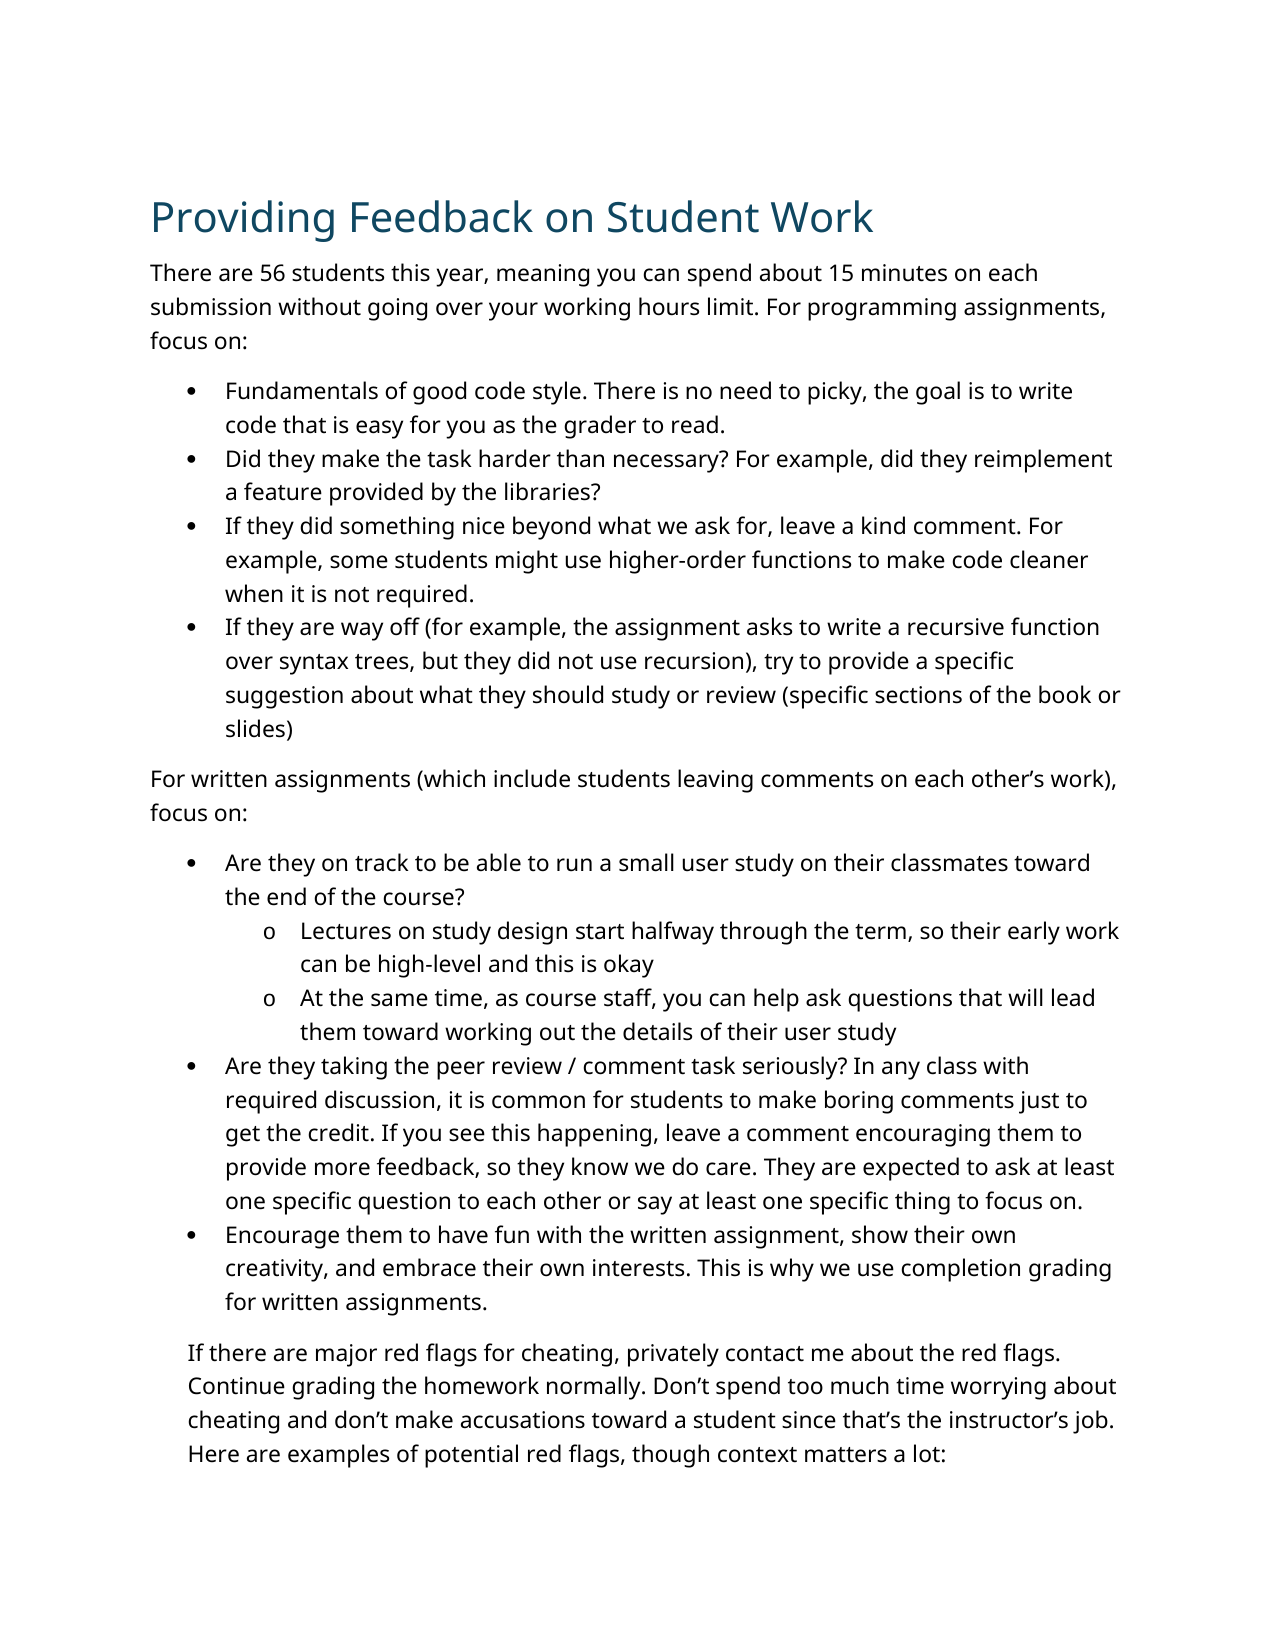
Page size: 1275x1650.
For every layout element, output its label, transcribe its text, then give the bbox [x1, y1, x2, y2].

subtitle Providing Feedback on Student Work [150, 187, 1125, 244]
list If they are way off (for example, the assignment asks to write a recursive function over syntax trees, but they did not use recursion), try to provide a specific suggestion about what they should study or review (specific sections of the book or slides) [187, 611, 1125, 744]
list At the same time, as course staff, you can help ask questions that will lead them toward working out the details of their user study [262, 982, 1125, 1047]
text If there are major red flags for cheating, privately contact me about the red flags. Continue grading the homework normally. Don’t spend too much time worrying about cheating and don’t make accusations toward a student since that’s the instructor’s job. Here are examples of potential red flags, though context matters a lot: [187, 1336, 1125, 1469]
text There are 56 students this year, meaning you can spend about 15 minutes on each submission without going over your working hours limit. For programming assignments, focus on: [150, 257, 1125, 356]
list Are they on track to be able to run a small user study on their classmates toward the end of the course? [187, 847, 1125, 912]
list Encourage them to have fun with the written assignment, show their own creativity, and embrace their own interests. This is why we use completion grading for written assignments. [187, 1218, 1125, 1317]
list Lectures on study design start halfway through the term, so their early work can be high-level and this is okay [262, 914, 1125, 980]
list If they did something nice beyond what we ask for, leave a kind comment. For example, some students might use higher-order functions to make code cleaner when it is not required. [187, 510, 1125, 609]
list Fundamentals of good code style. There is no need to picky, the goal is to write code that is easy for you as the grader to read. [187, 375, 1125, 440]
list Are they taking the peer review / comment task seriously? In any class with required discussion, it is common for students to make boring comments just to get the credit. If you see this happening, leave a comment encouraging them to provide more feedback, so they know we do care. They are expected to ask at least one specific question to each other or say at least one specific thing to focus on. [187, 1050, 1125, 1216]
text For written assignments (which include students leaving comments on each other’s work), focus on: [150, 763, 1125, 828]
list Did they make the task harder than necessary? For example, did they reimplement a feature provided by the libraries? [187, 442, 1125, 507]
